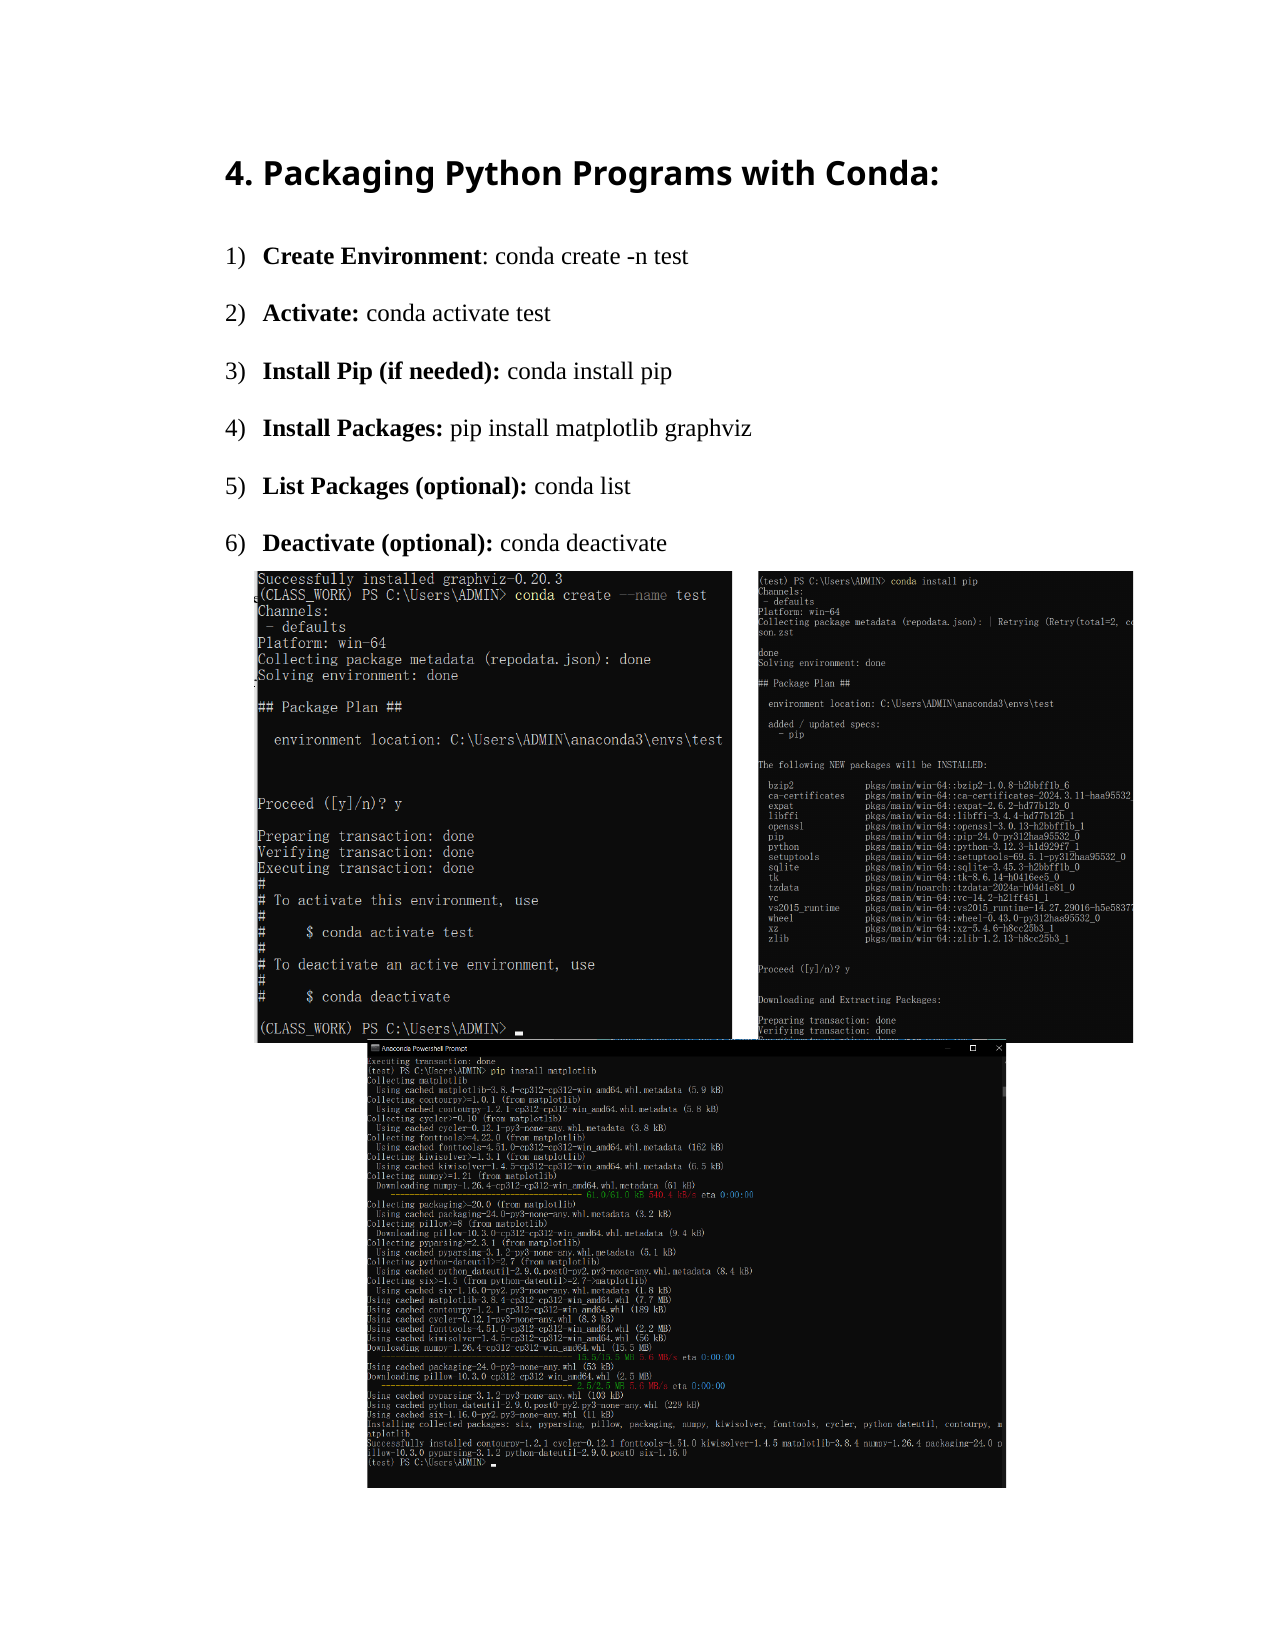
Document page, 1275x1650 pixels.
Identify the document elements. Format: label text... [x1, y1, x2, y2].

subtitle Packaging Python Programs with Conda: [225, 150, 1087, 195]
list Install Packages: pip install matplotlib graphviz [225, 413, 1087, 442]
list List Packages (optional): conda list [225, 471, 1087, 499]
list Deactivate (optional): conda deactivate [225, 528, 1087, 557]
picture [254, 571, 1134, 1486]
list Install Pip (if needed): conda install pip [225, 356, 1087, 384]
list Activate: conda activate test [225, 298, 1087, 327]
list Create Environment: conda create -n test [225, 241, 1087, 269]
